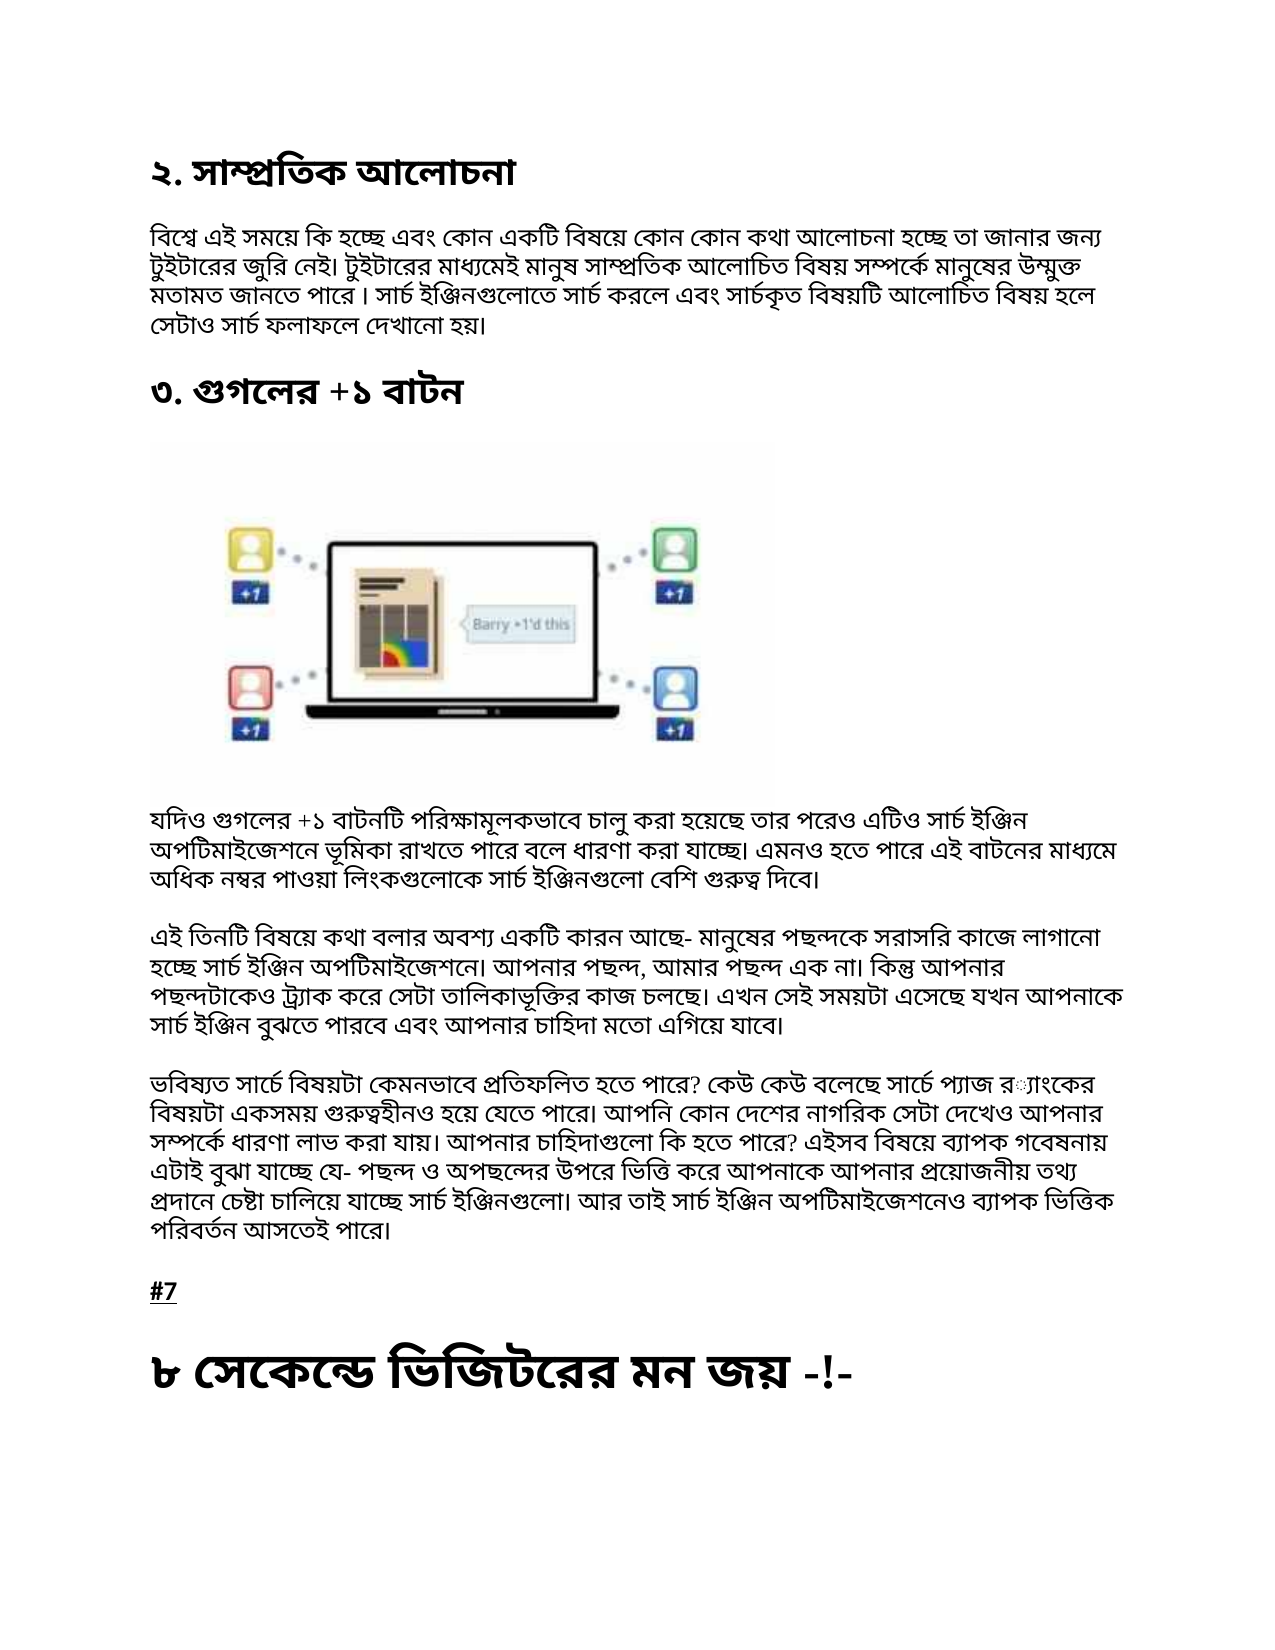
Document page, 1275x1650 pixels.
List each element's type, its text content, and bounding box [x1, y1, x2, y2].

subtitle ২. সাম্প্রতিক আলোচনা [150, 150, 1125, 194]
text ভবিষ্যত সার্চে বিষয়টা কেমনভাবে প্রতিফলিত হতে পারে? কেউ কেউ বলেছে সার্চে প্যাজ র‌্যাংকের বিষয়টা একসময় গুরুত্বহীনও হয়ে যেতে পারে। আপনি কোন দেশের নাগরিক সেটা দেখেও আপনার সম্পর্কে ধারণা লাভ করা যায়। আপনার চাহিদাগুলো কি হতে পারে? এইসব বিষয়ে ব্যাপক গবেষনায় এটাই বুঝা যাচ্ছে যে- পছন্দ ও অপছন্দের উপরে ভিত্তি করে আপনাকে আপনার প্রয়োজনীয় তথ্য প্রদানে চেষ্টা চালিয়ে যাচ্ছে সার্চ ইঞ্জিনগুলো। আর তাই সার্চ ইঞ্জিন অপটিমাইজেশনেও ব্যাপক ভিত্তিক পরিবর্তন আসতেই পারে। [150, 1070, 1125, 1245]
text এই তিনটি বিষয়ে কথা বলার অবশ্য একটি কারন আছে- মানুষের পছন্দকে সরাসরি কাজে লাগানো হচ্ছে সার্চ ইঞ্জিন অপটিমাইজেশনে। আপনার পছন্দ, আমার পছন্দ এক না। কিন্তু আপনার পছন্দটাকেও ট্র্যাক করে সেটা তালিকাভূক্তির কাজ চলছে। এখন সেই সময়টা এসেছে যখন আপনাকে সার্চ ইঞ্জিন বুঝতে পারবে এবং আপনার চাহিদা মতো এগিয়ে যাবে। [150, 923, 1125, 1041]
picture [150, 442, 776, 807]
subtitle ৮ সেকেন্ডে ভিজিটরের মন জয় -!- [150, 1342, 1125, 1400]
text বিশ্বে এই সময়ে কি হচ্ছে এবং কোন একটি বিষয়ে কোন কোন কথা আলোচনা হচ্ছে তা জানার জন্য টুইটারের জুরি নেই। টুইটারের মাধ্যমেই মানুষ সাম্প্রতিক আলোচিত বিষয় সম্পর্কে মানুষের উম্মুক্ত মতামত জানতে পারে । সার্চ ইঞ্জিনগুলোতে সার্চ করলে এবং সার্চকৃত বিষয়টি আলোচিত বিষয় হলে সেটাও সার্চ ফলাফলে দেখানো হয়। [150, 223, 1125, 340]
subtitle ৩. গুগলের +১ বাটন [150, 369, 1125, 413]
text #7 [150, 1274, 1125, 1307]
